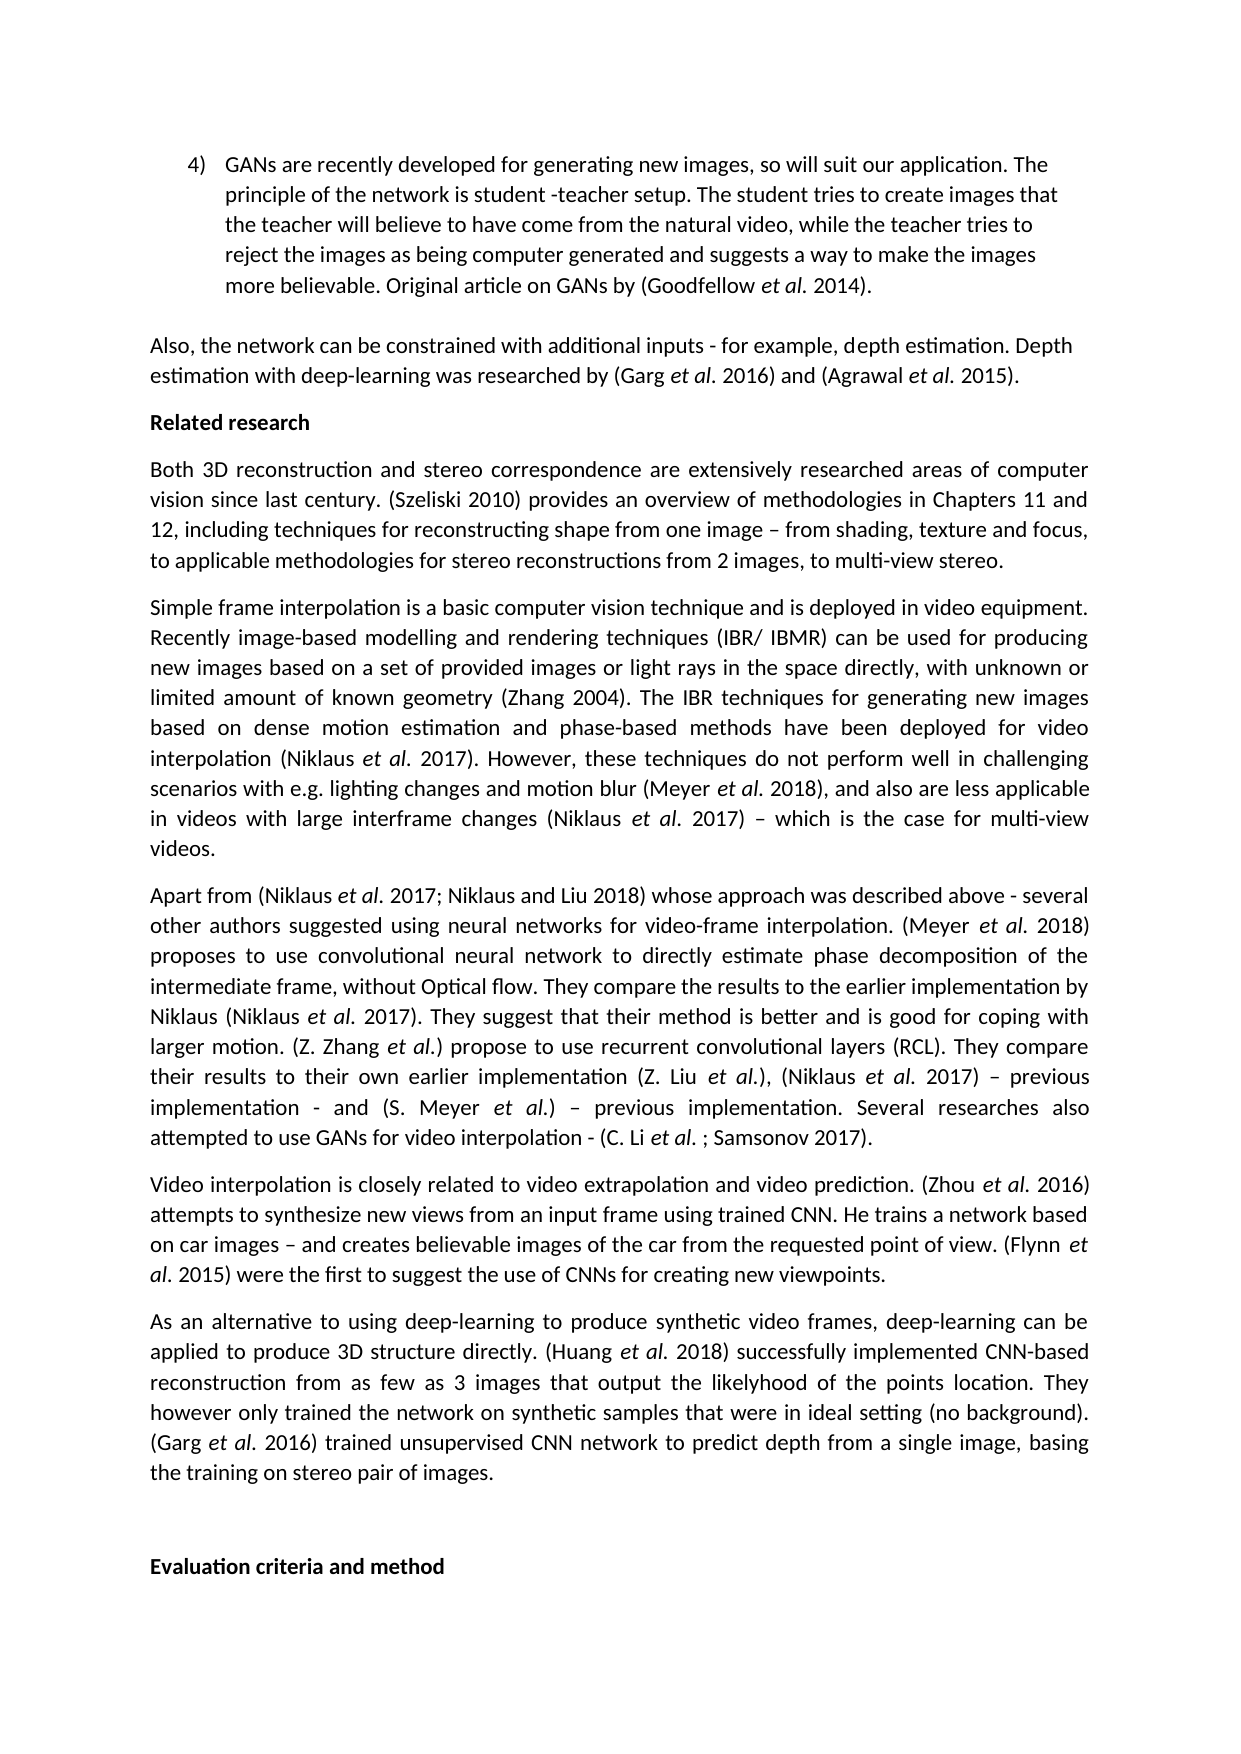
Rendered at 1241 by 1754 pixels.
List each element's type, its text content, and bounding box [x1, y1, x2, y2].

text Evaluation criteria and method [150, 1552, 1090, 1580]
text Related research [150, 408, 1090, 436]
text Apart from (Niklaus et al. 2017; Niklaus and Liu 2018) whose approach was described above - several other authors suggested using neural networks for video-frame interpolation. (Meyer et al. 2018) proposes to use convolutional neural network to directly estimate phase decomposition of the intermediate frame, without Optical flow. They compare the results to the earlier implementation by Niklaus (Niklaus et al. 2017). They suggest that their method is better and is good for coping with larger motion. (Z. Zhang et al.) propose to use recurrent convolutional layers (RCL). They compare their results to their own earlier implementation (Z. Liu et al.), (Niklaus et al. 2017) – previous implementation - and (S. Meyer et al.) – previous implementation. Several researches also attempted to use GANs for video interpolation - (C. Li et al. ; Samsonov 2017). [150, 881, 1090, 1151]
text As an alternative to using deep-learning to produce synthetic video frames, deep-learning can be applied to produce 3D structure directly. (Huang et al. 2018) successfully implemented CNN-based reconstruction from as few as 3 images that output the likelyhood of the points location. They however only trained the network on synthetic samples that were in ideal setting (no background). (Garg et al. 2016) trained unsupervised CNN network to predict depth from a single image, basing the training on stereo pair of images. [150, 1307, 1090, 1486]
text Also, the network can be constrained with additional inputs - for example, depth estimation. Depth estimation with deep-learning was researched by (Garg et al. 2016) and (Agrawal et al. 2015). [150, 331, 1090, 389]
list GANs are recently developed for generating new images, so will suit our application. The principle of the network is student -teacher setup. The student tries to create images that the teacher will believe to have come from the natural video, while the teacher tries to reject the images as being computer generated and suggests a way to make the images more believable. Original article on GANs by (Goodfellow et al. 2014). [187, 150, 1090, 299]
text Simple frame interpolation is a basic computer vision technique and is deployed in video equipment. Recently image-based modelling and rendering techniques (IBR/ IBMR) can be used for producing new images based on a set of provided images or light rays in the space directly, with unknown or limited amount of known geometry (Zhang 2004). The IBR techniques for generating new images based on dense motion estimation and phase-based methods have been deployed for video interpolation (Niklaus et al. 2017). However, these techniques do not perform well in challenging scenarios with e.g. lighting changes and motion blur (Meyer et al. 2018), and also are less applicable in videos with large interframe changes (Niklaus et al. 2017) – which is the case for multi-view videos. [150, 593, 1090, 862]
text Video interpolation is closely related to video extrapolation and video prediction. (Zhou et al. 2016) attempts to synthesize new views from an input frame using trained CNN. He trains a network based on car images – and creates believable images of the car from the requested point of view. (Flynn et al. 2015) were the first to suggest the use of CNNs for creating new viewpoints. [150, 1170, 1090, 1288]
text Both 3D reconstruction and stereo correspondence are extensively researched areas of computer vision since last century. (Szeliski 2010) provides an overview of methodologies in Chapters 11 and 12, including techniques for reconstructing shape from one image – from shading, texture and focus, to applicable methodologies for stereo reconstructions from 2 images, to multi-view stereo. [150, 455, 1090, 574]
